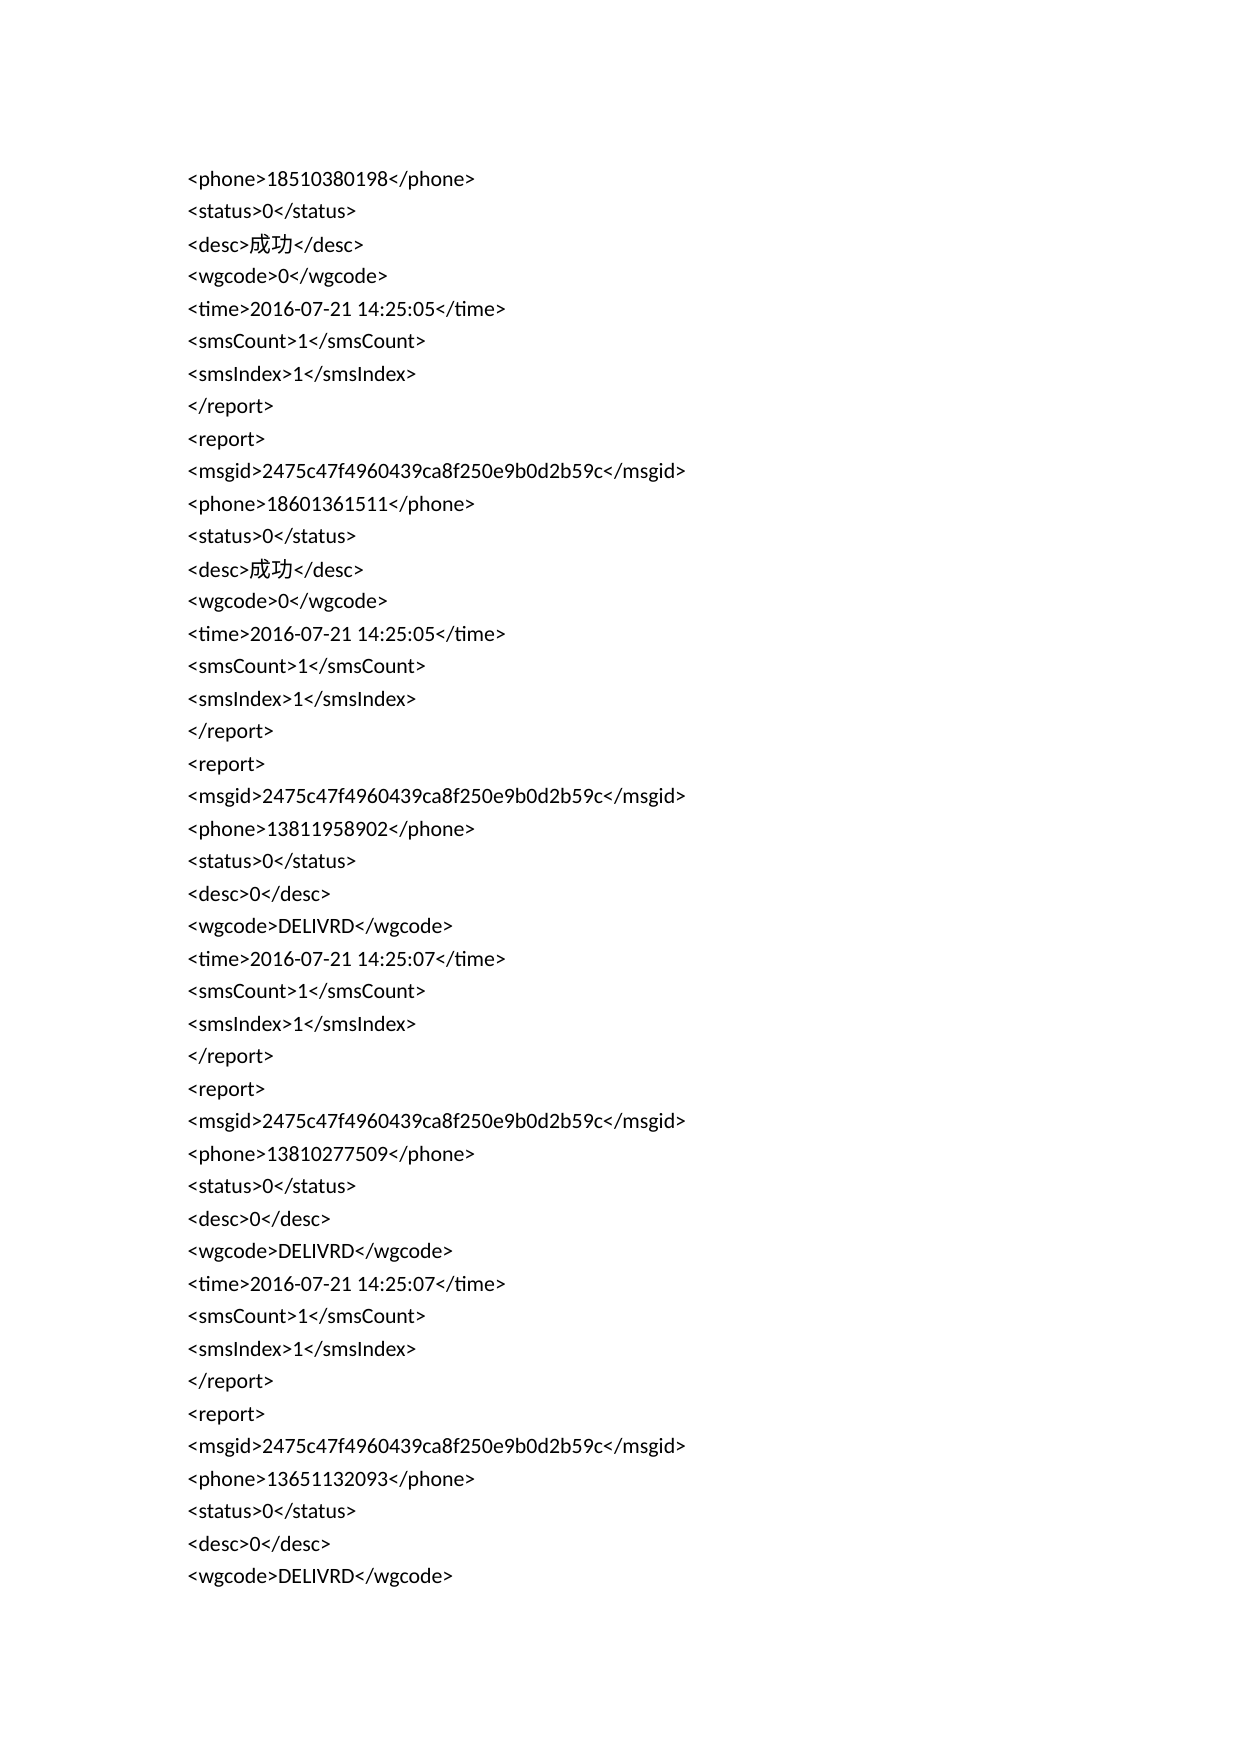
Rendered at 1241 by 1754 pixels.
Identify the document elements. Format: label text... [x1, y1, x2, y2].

text <desc>0</desc> [187, 1527, 1053, 1559]
text <time>2016-07-21 14:25:07</time> [187, 942, 1053, 974]
text </report> [187, 1039, 1053, 1072]
text <smsIndex>1</smsIndex> [187, 1007, 1053, 1039]
text <status>0</status> [187, 1494, 1053, 1527]
text </report> [187, 1364, 1053, 1397]
text <report> [187, 1072, 1053, 1104]
text <smsIndex>1</smsIndex> [187, 357, 1053, 389]
text <desc>成功</desc> [187, 227, 1053, 259]
text <smsCount>1</smsCount> [187, 649, 1053, 682]
text <smsCount>1</smsCount> [187, 1299, 1053, 1332]
text <smsIndex>1</smsIndex> [187, 682, 1053, 714]
text <smsCount>1</smsCount> [187, 974, 1053, 1007]
text <desc>0</desc> [187, 1202, 1053, 1234]
text <smsIndex>1</smsIndex> [187, 1332, 1053, 1364]
text <desc>成功</desc> [187, 552, 1053, 584]
text <wgcode>0</wgcode> [187, 259, 1053, 292]
text <wgcode>DELIVRD</wgcode> [187, 1559, 1053, 1592]
text <status>0</status> [187, 844, 1053, 877]
text <msgid>2475c47f4960439ca8f250e9b0d2b59c</msgid> [187, 1104, 1053, 1137]
text <time>2016-07-21 14:25:05</time> [187, 617, 1053, 649]
text </report> [187, 714, 1053, 747]
text <wgcode>0</wgcode> [187, 584, 1053, 617]
text <wgcode>DELIVRD</wgcode> [187, 909, 1053, 942]
text <phone>13810277509</phone> [187, 1137, 1053, 1169]
text <time>2016-07-21 14:25:07</time> [187, 1267, 1053, 1299]
text <status>0</status> [187, 194, 1053, 227]
text <msgid>2475c47f4960439ca8f250e9b0d2b59c</msgid> [187, 779, 1053, 812]
text <wgcode>DELIVRD</wgcode> [187, 1234, 1053, 1267]
text <report> [187, 422, 1053, 454]
text <status>0</status> [187, 519, 1053, 552]
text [187, 1429, 1053, 1462]
text <status>0</status> [187, 1169, 1053, 1202]
text <phone>18601361511</phone> [187, 487, 1053, 519]
text <phone>13651132093</phone> [187, 1462, 1053, 1494]
text <desc>0</desc> [187, 877, 1053, 909]
text <report> [187, 1397, 1053, 1429]
text <msgid>2475c47f4960439ca8f250e9b0d2b59c</msgid> [187, 454, 1053, 487]
text <report> [187, 747, 1053, 779]
text <smsCount>1</smsCount> [187, 324, 1053, 357]
text <phone>13811958902</phone> [187, 812, 1053, 844]
text <phone>18510380198</phone> [187, 162, 1053, 194]
text <time>2016-07-21 14:25:05</time> [187, 292, 1053, 324]
text </report> [187, 389, 1053, 422]
